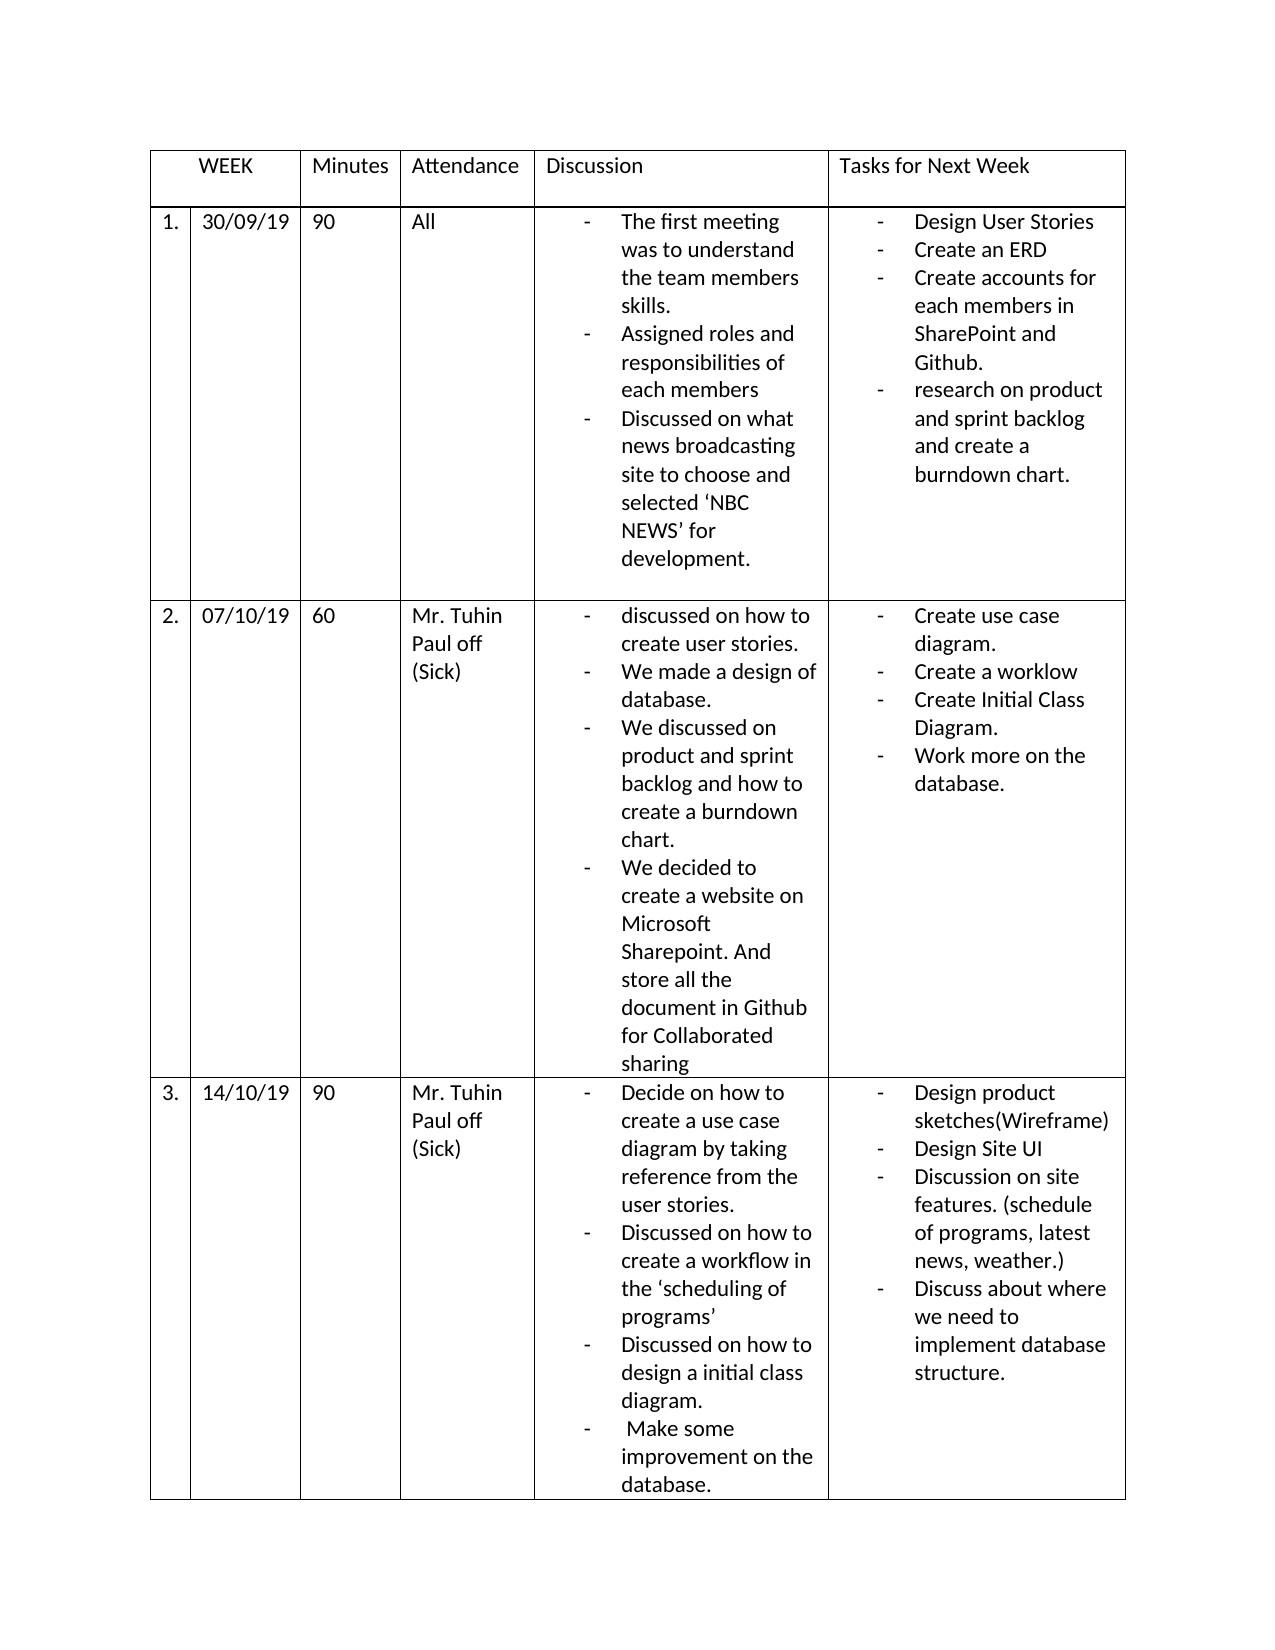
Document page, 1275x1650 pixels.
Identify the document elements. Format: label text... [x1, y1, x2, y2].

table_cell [535, 1078, 828, 1498]
table_cell 60 [301, 601, 400, 1077]
table_cell 1. [151, 208, 190, 600]
table_cell 90 [301, 1078, 400, 1498]
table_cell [829, 1078, 1125, 1498]
table_header Minutes [301, 151, 400, 206]
table_cell 3. [151, 1078, 190, 1498]
table_cell 30/09/19 [191, 208, 300, 600]
table_header Attendance [401, 151, 534, 206]
table_cell Design User Stories Create an ERD Create accounts for each members in SharePoint and Github. research on product and sprint backlog and create a burndown chart. [829, 208, 1125, 600]
table_header Discussion [535, 151, 828, 206]
table_cell Mr. Tuhin Paul off (Sick) [401, 601, 534, 1077]
table_cell Create use case diagram. Create a worklow Create Initial Class Diagram. Work more on the database. [829, 601, 1125, 1077]
table_cell discussed on how to create user stories. We made a design of database. We discussed on product and sprint backlog and how to create a burndown chart. We decided to create a website on Microsoft Sharepoint. And store all the document in Github for Collaborated sharing [535, 601, 828, 1077]
table_cell 07/10/19 [191, 601, 300, 1077]
table_cell All [401, 208, 534, 600]
table_header Tasks for Next Week [829, 151, 1125, 206]
table_cell The first meeting was to understand the team members skills. Assigned roles and responsibilities of each members Discussed on what news broadcasting site to choose and selected ‘NBC NEWS’ for development. [535, 208, 828, 600]
table_cell 90 [301, 208, 400, 600]
table_header WEEK [151, 151, 300, 206]
table_cell 14/10/19 [191, 1078, 300, 1498]
table_cell 2. [151, 601, 190, 1077]
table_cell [401, 1078, 534, 1498]
